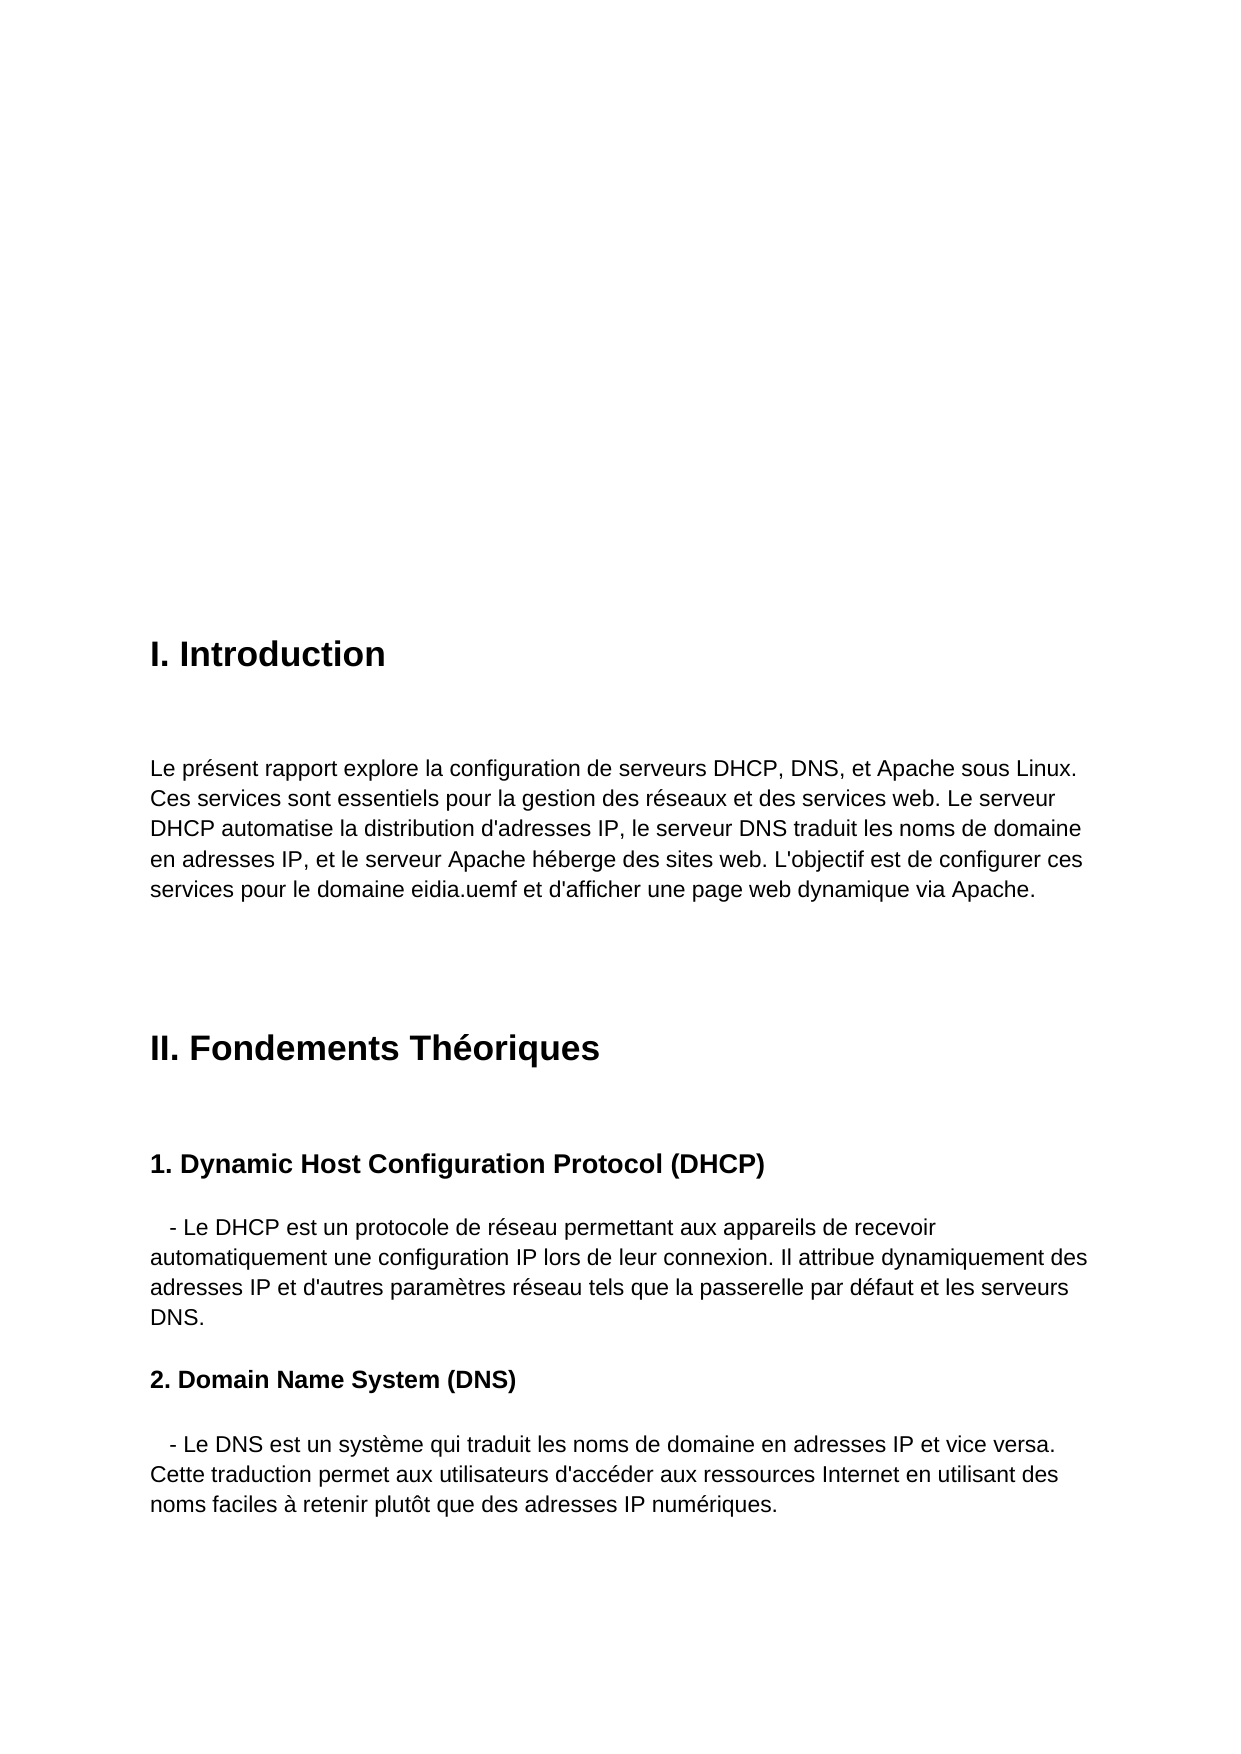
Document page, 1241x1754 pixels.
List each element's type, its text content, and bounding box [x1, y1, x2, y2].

text Le présent rapport explore la configuration de serveurs DHCP, DNS, et Apache sous Linux. Ces services sont essentiels pour la gestion des réseaux et des services web. Le serveur DHCP automatise la distribution d'adresses IP, le serveur DNS traduit les noms de domaine en adresses IP, et le serveur Apache héberge des sites web. L'objectif est de configurer ces services pour le domaine eidia.uemf et d'afficher une page web dynamique via Apache. [150, 755, 1090, 1023]
text - Le DNS est un système qui traduit les noms de domaine en adresses IP et vice versa. Cette traduction permet aux utilisateurs d'accéder aux ressources Internet en utilisant des noms faciles à retenir plutôt que des adresses IP numériques. [150, 1431, 1090, 1517]
text I. Introduction [150, 633, 1090, 751]
text II. Fondements Théoriques [150, 1027, 1090, 1144]
text 1. Dynamic Host Configuration Protocol (DHCP) [150, 1148, 1090, 1210]
text 2. Domain Name System (DNS) [150, 1365, 1090, 1393]
text - Le DHCP est un protocole de réseau permettant aux appareils de recevoir automatiquement une configuration IP lors de leur connexion. Il attribue dynamiquement des adresses IP et d'autres paramètres réseau tels que la passerelle par défaut et les serveurs DNS. [150, 1214, 1090, 1331]
